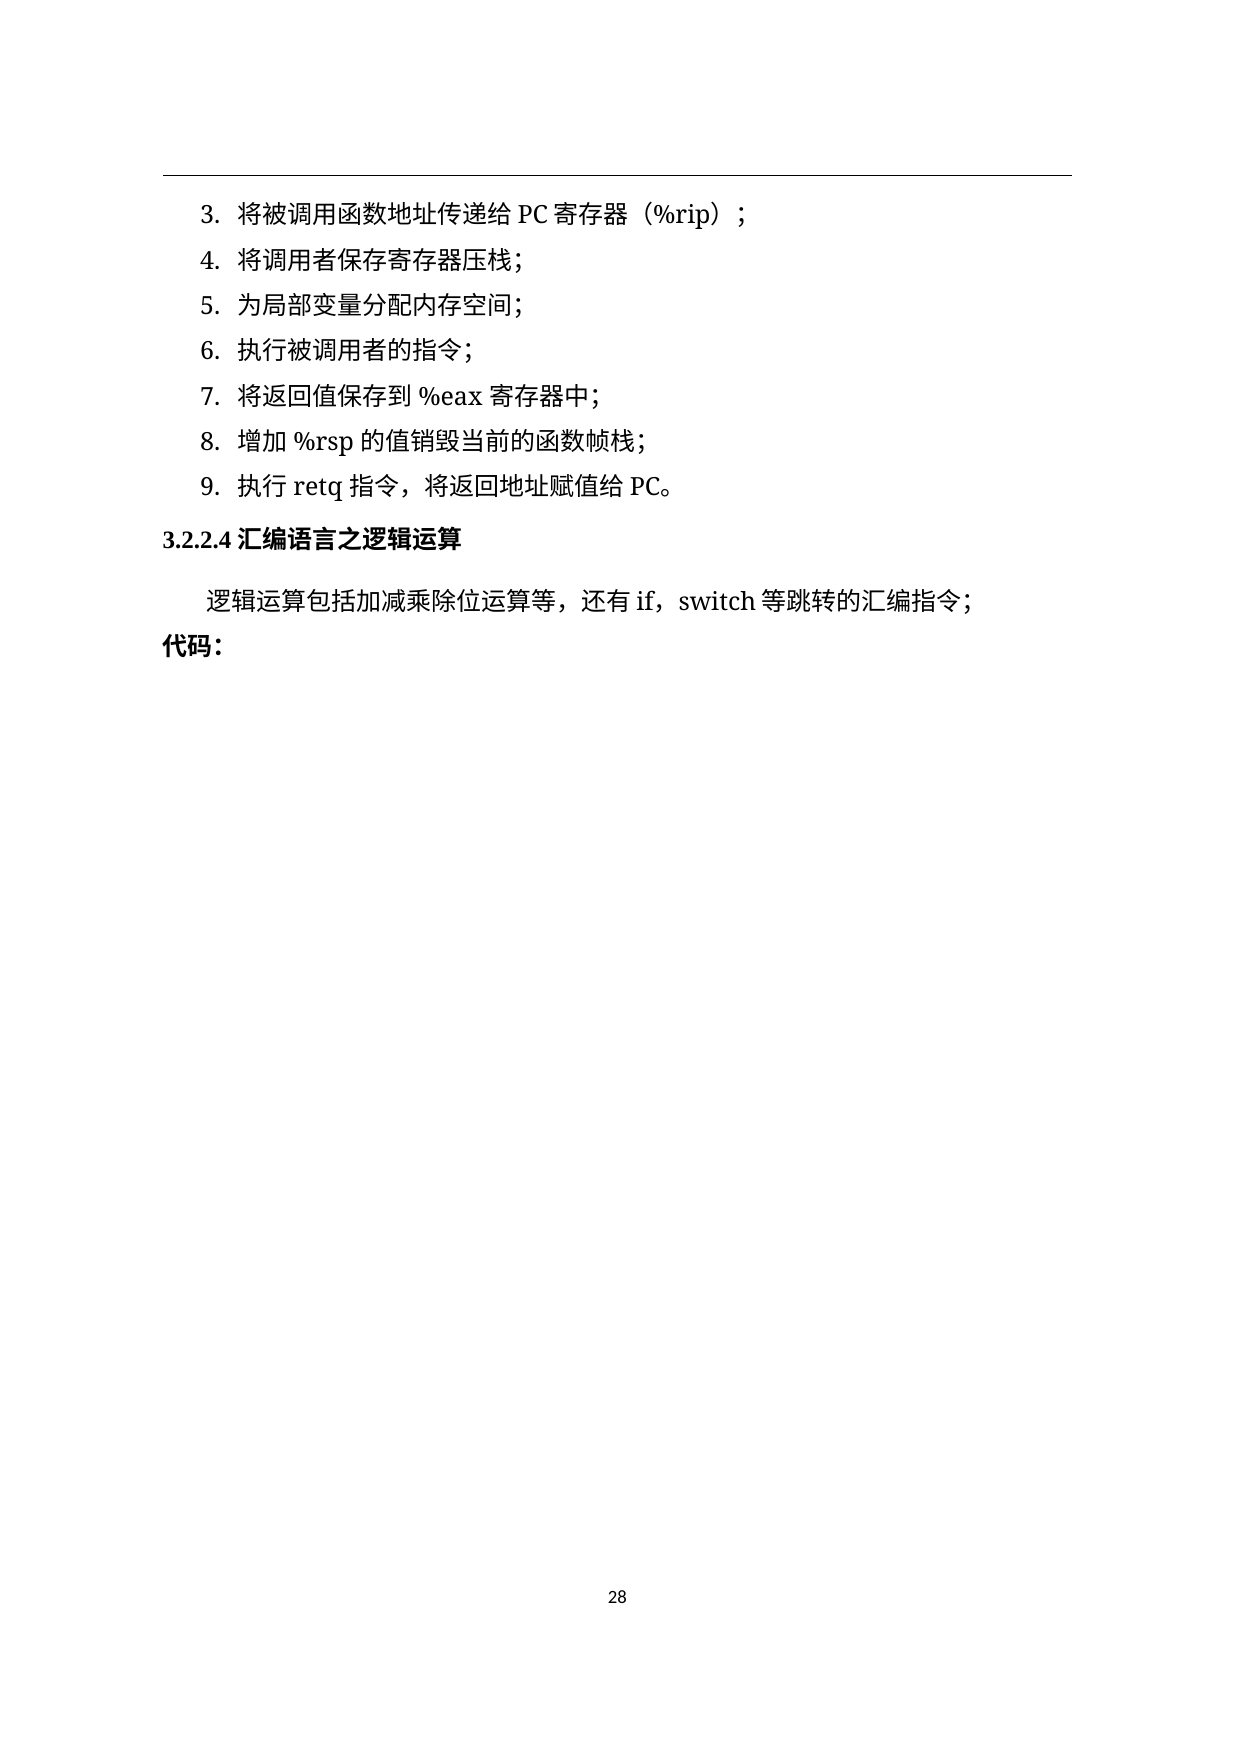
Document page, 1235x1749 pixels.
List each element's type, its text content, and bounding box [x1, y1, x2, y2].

list 增加 %rsp 的值销毁当前的函数帧栈； [200, 421, 1072, 458]
list 执行 retq 指令，将返回地址赋值给 PC。 [200, 467, 1072, 503]
list 为局部变量分配内存空间； [200, 286, 1072, 322]
list 将被调用函数地址传递给PC寄存器（%rip）； [200, 195, 1072, 231]
text 代码： [162, 627, 1072, 663]
text 逻辑运算包括加减乘除位运算等，还有if，switch等跳转的汇编指令； [162, 581, 1072, 618]
list 执行被调用者的指令； [200, 331, 1072, 367]
subtitle 3.2.2.4 汇编语言之逻辑运算 [162, 519, 1072, 556]
list 将调用者保存寄存器压栈； [200, 240, 1072, 276]
list 将返回值保存到 %eax 寄存器中； [200, 376, 1072, 412]
